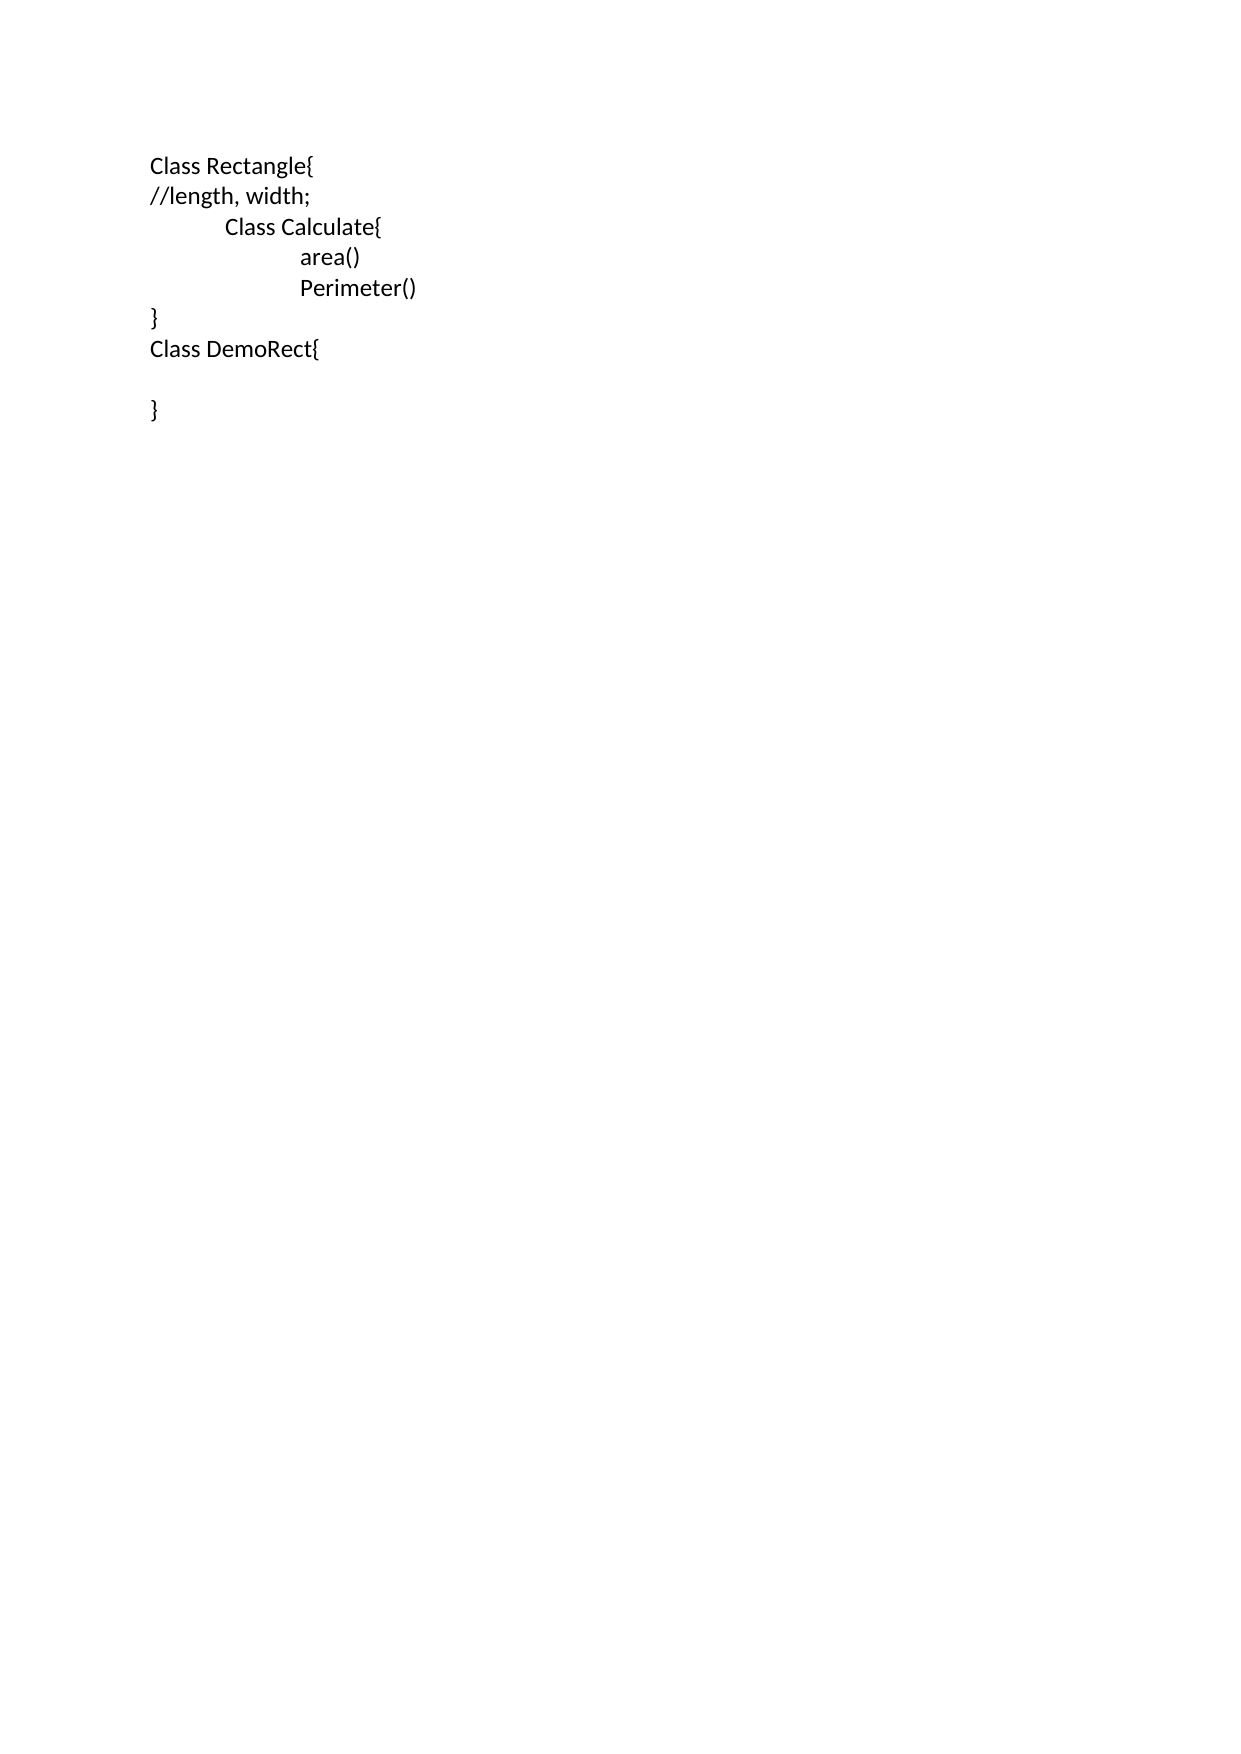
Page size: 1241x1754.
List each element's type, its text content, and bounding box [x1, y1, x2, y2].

text Class DemoRect{ [150, 333, 1090, 364]
text Class Calculate{ [150, 211, 1090, 242]
text //length, width; [150, 181, 1090, 211]
text area() [150, 242, 1090, 272]
text } [150, 303, 1090, 333]
text } [150, 394, 1090, 425]
text Class Rectangle{ [150, 150, 1090, 181]
text Perimeter() [150, 272, 1090, 303]
